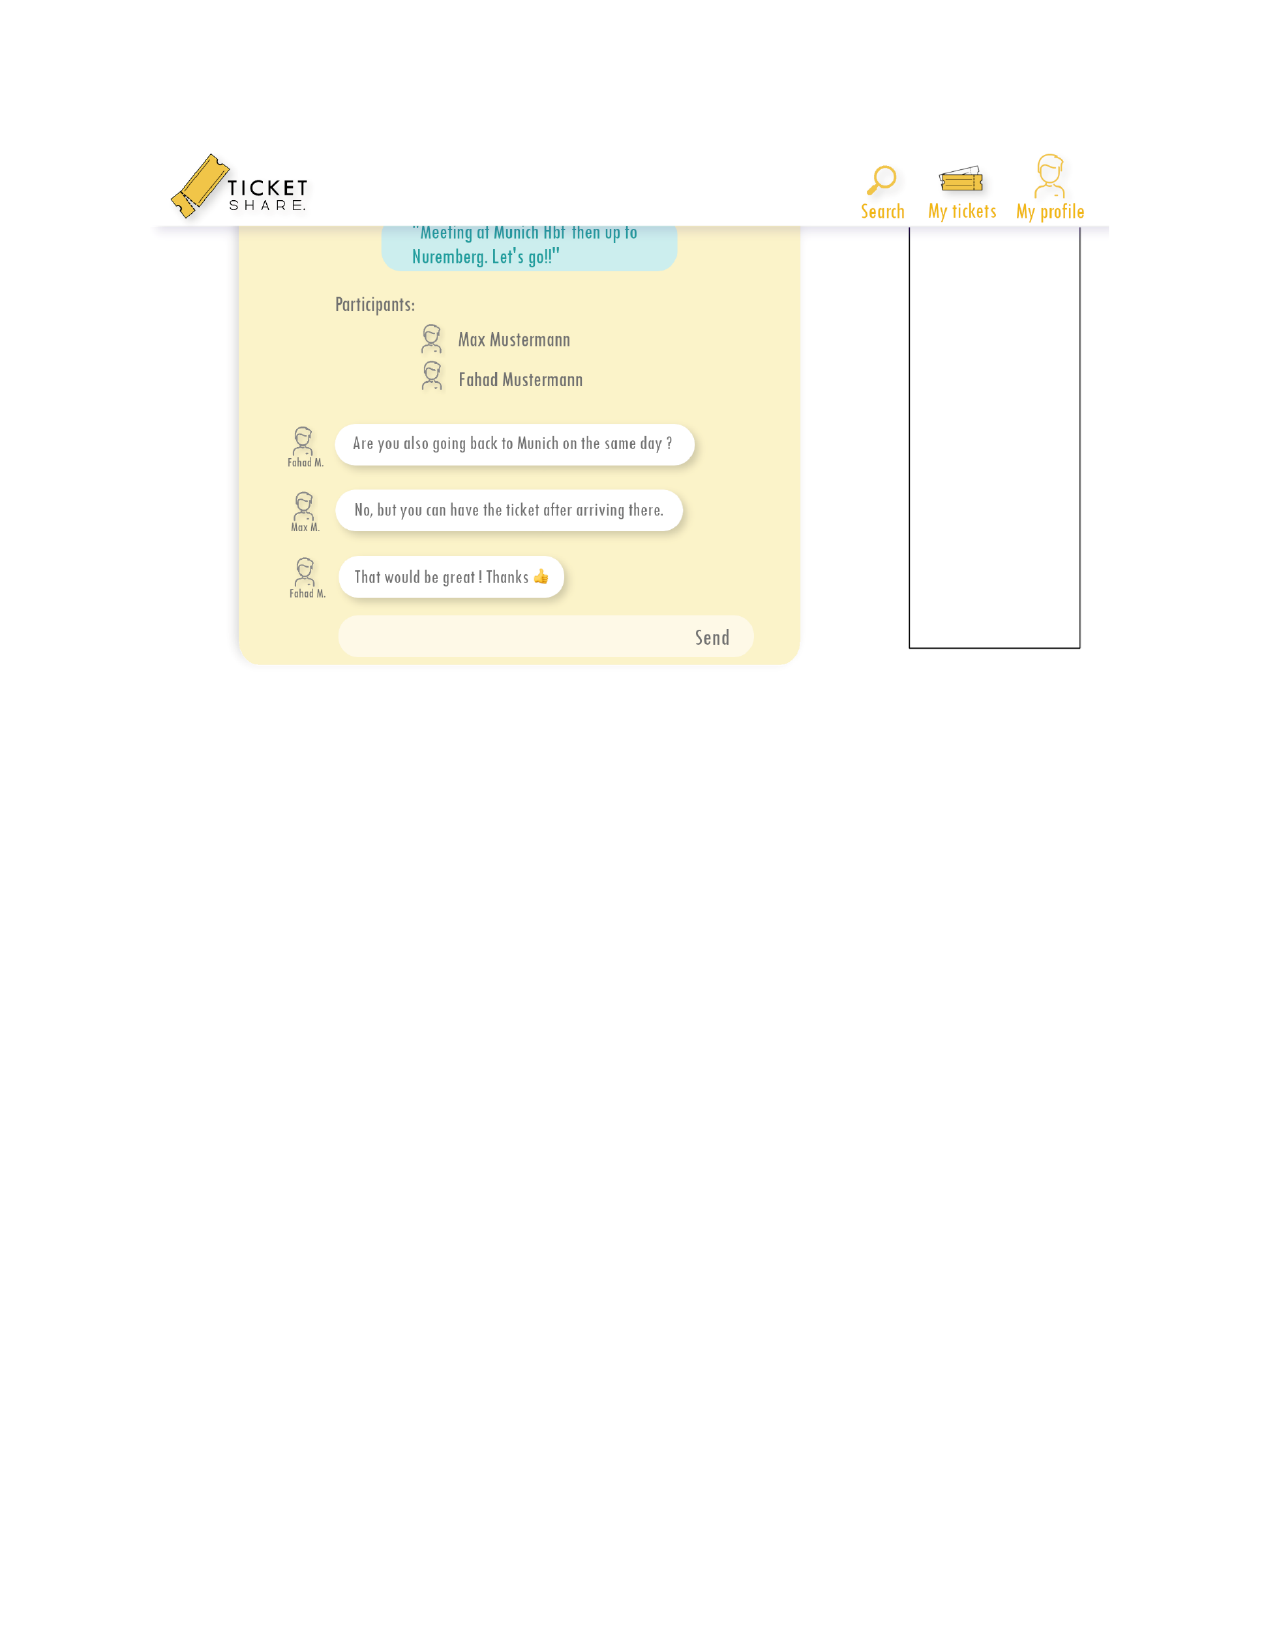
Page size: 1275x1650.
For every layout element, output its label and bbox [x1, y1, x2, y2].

picture [150, 150, 1110, 691]
